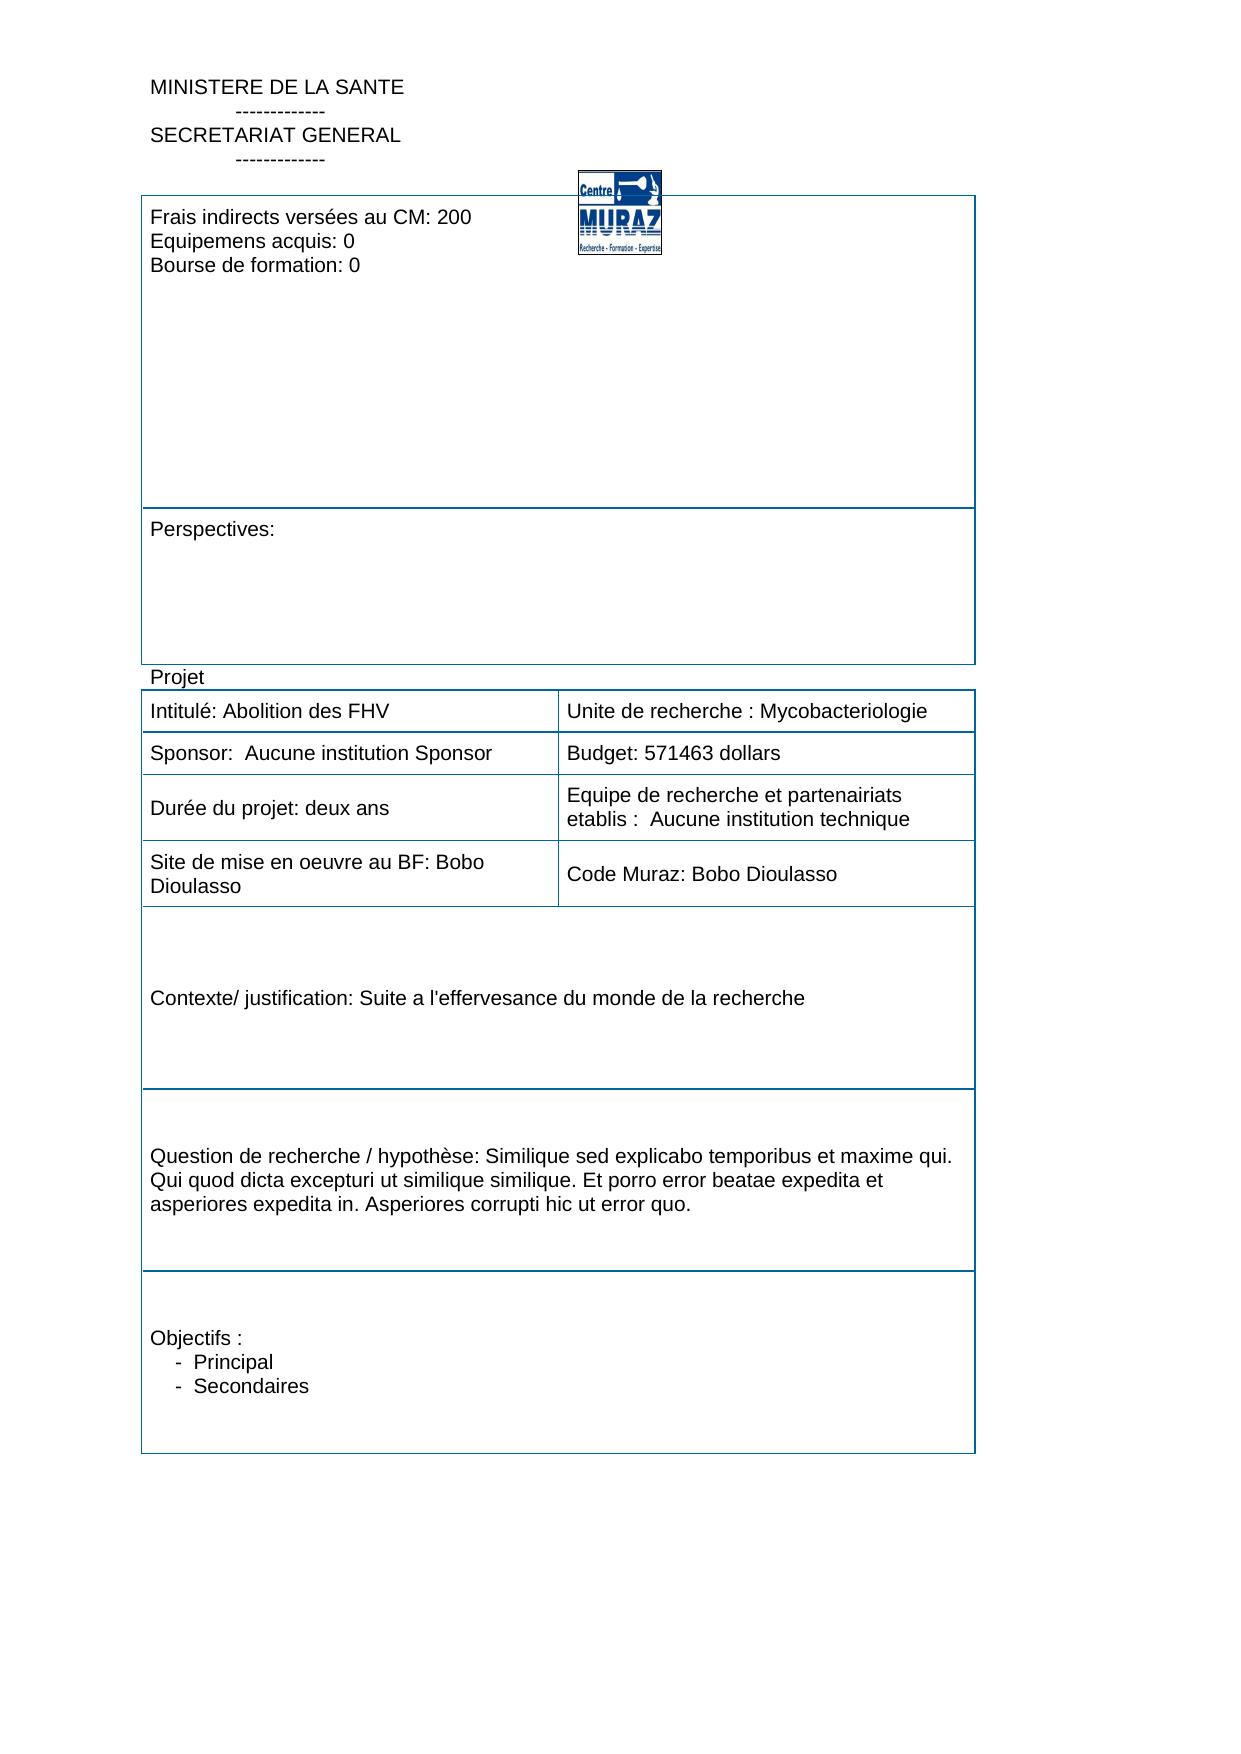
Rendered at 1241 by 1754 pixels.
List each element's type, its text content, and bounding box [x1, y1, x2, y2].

text Projet [150, 665, 1090, 689]
table_cell Equipe de recherche et partenairiats etablis : Aucune institution technique [559, 775, 974, 839]
table_cell Question de recherche / hypothèse: Similique sed explicabo temporibus et maxime qui. Qui quod dicta excepturi ut similique similique. Et porro error beatae expedita et asperiores expedita in. Asperiores corrupti hic ut error quo. [142, 1089, 974, 1270]
table_header Unite de recherche : Mycobacteriologie [559, 691, 974, 731]
picture [579, 171, 661, 194]
table_cell Code Muraz: Bobo Dioulasso [559, 841, 974, 906]
table_cell Frais indirects versées au CM: 200 Equipemens acquis: 0 Bourse de formation: 0 [142, 196, 974, 507]
table_header Intitulé: Abolition des FHV [142, 691, 558, 731]
table_cell Contexte/ justification: Suite a l'effervesance du monde de la recherche [142, 907, 974, 1088]
table_cell Perspectives: [142, 508, 974, 663]
table_cell Durée du projet: deux ans [142, 775, 558, 839]
table_cell Site de mise en oeuvre au BF: Bobo Dioulasso [142, 841, 558, 906]
table_cell Objectifs : - Principal - Secondaires [142, 1271, 974, 1453]
table_cell Budget: 571463 dollars [559, 733, 974, 773]
table_cell Sponsor: Aucune institution Sponsor [142, 732, 558, 773]
